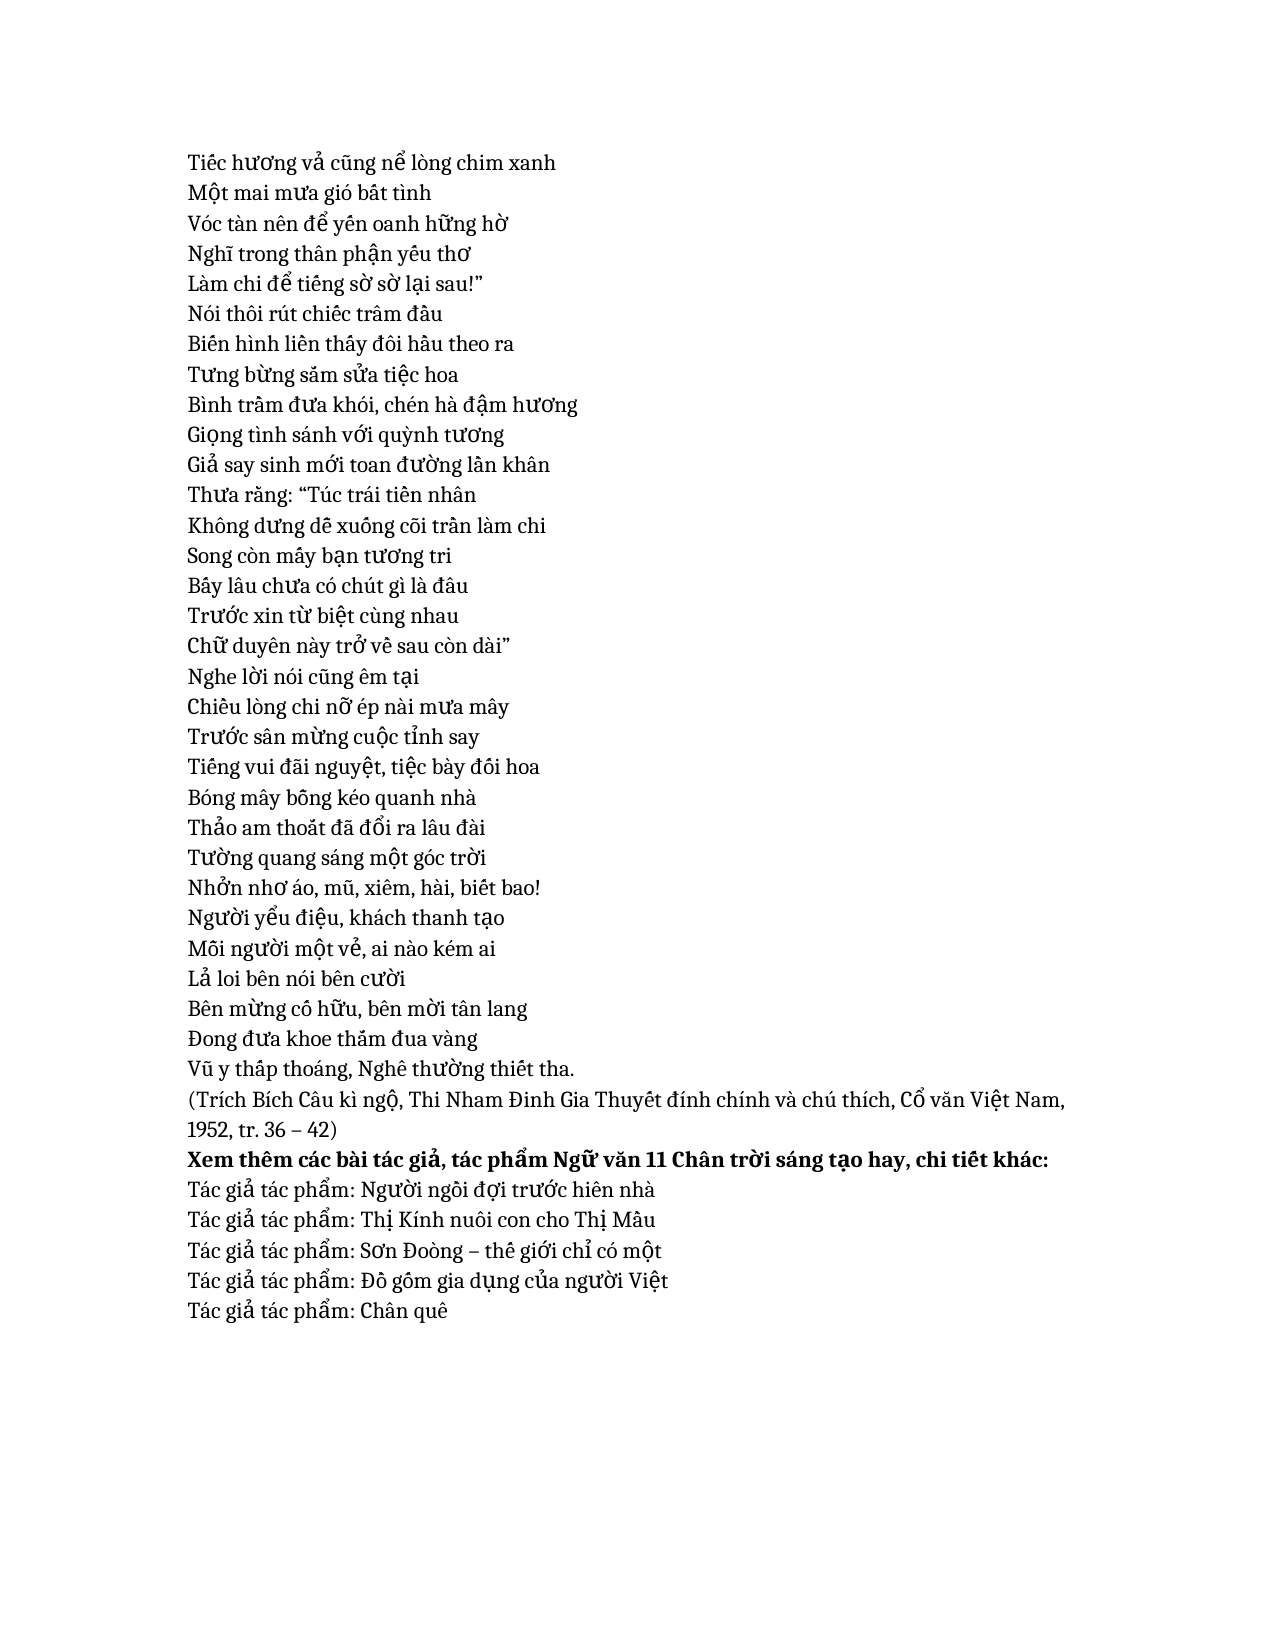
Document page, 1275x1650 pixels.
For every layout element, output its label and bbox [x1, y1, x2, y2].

text [187, 150, 1087, 1354]
